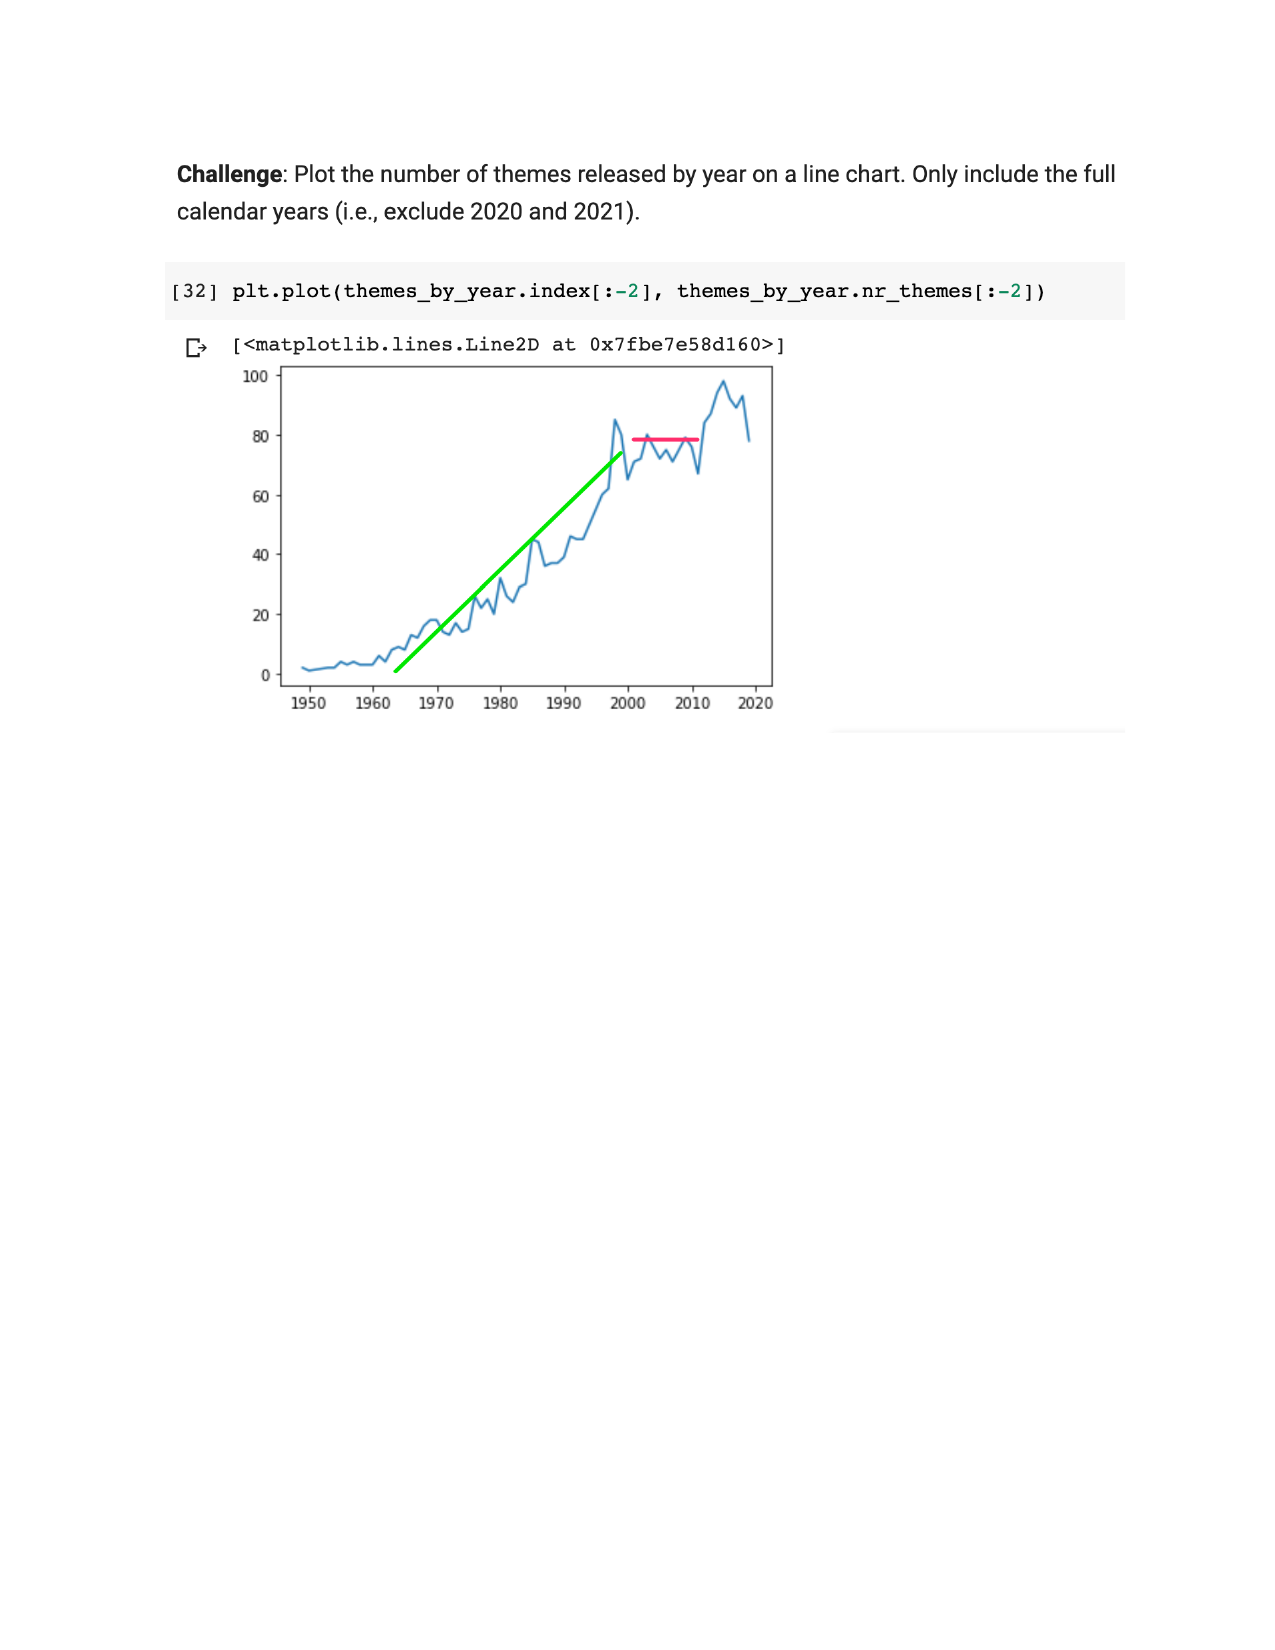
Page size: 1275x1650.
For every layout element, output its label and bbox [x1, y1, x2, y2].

picture [150, 150, 1125, 733]
